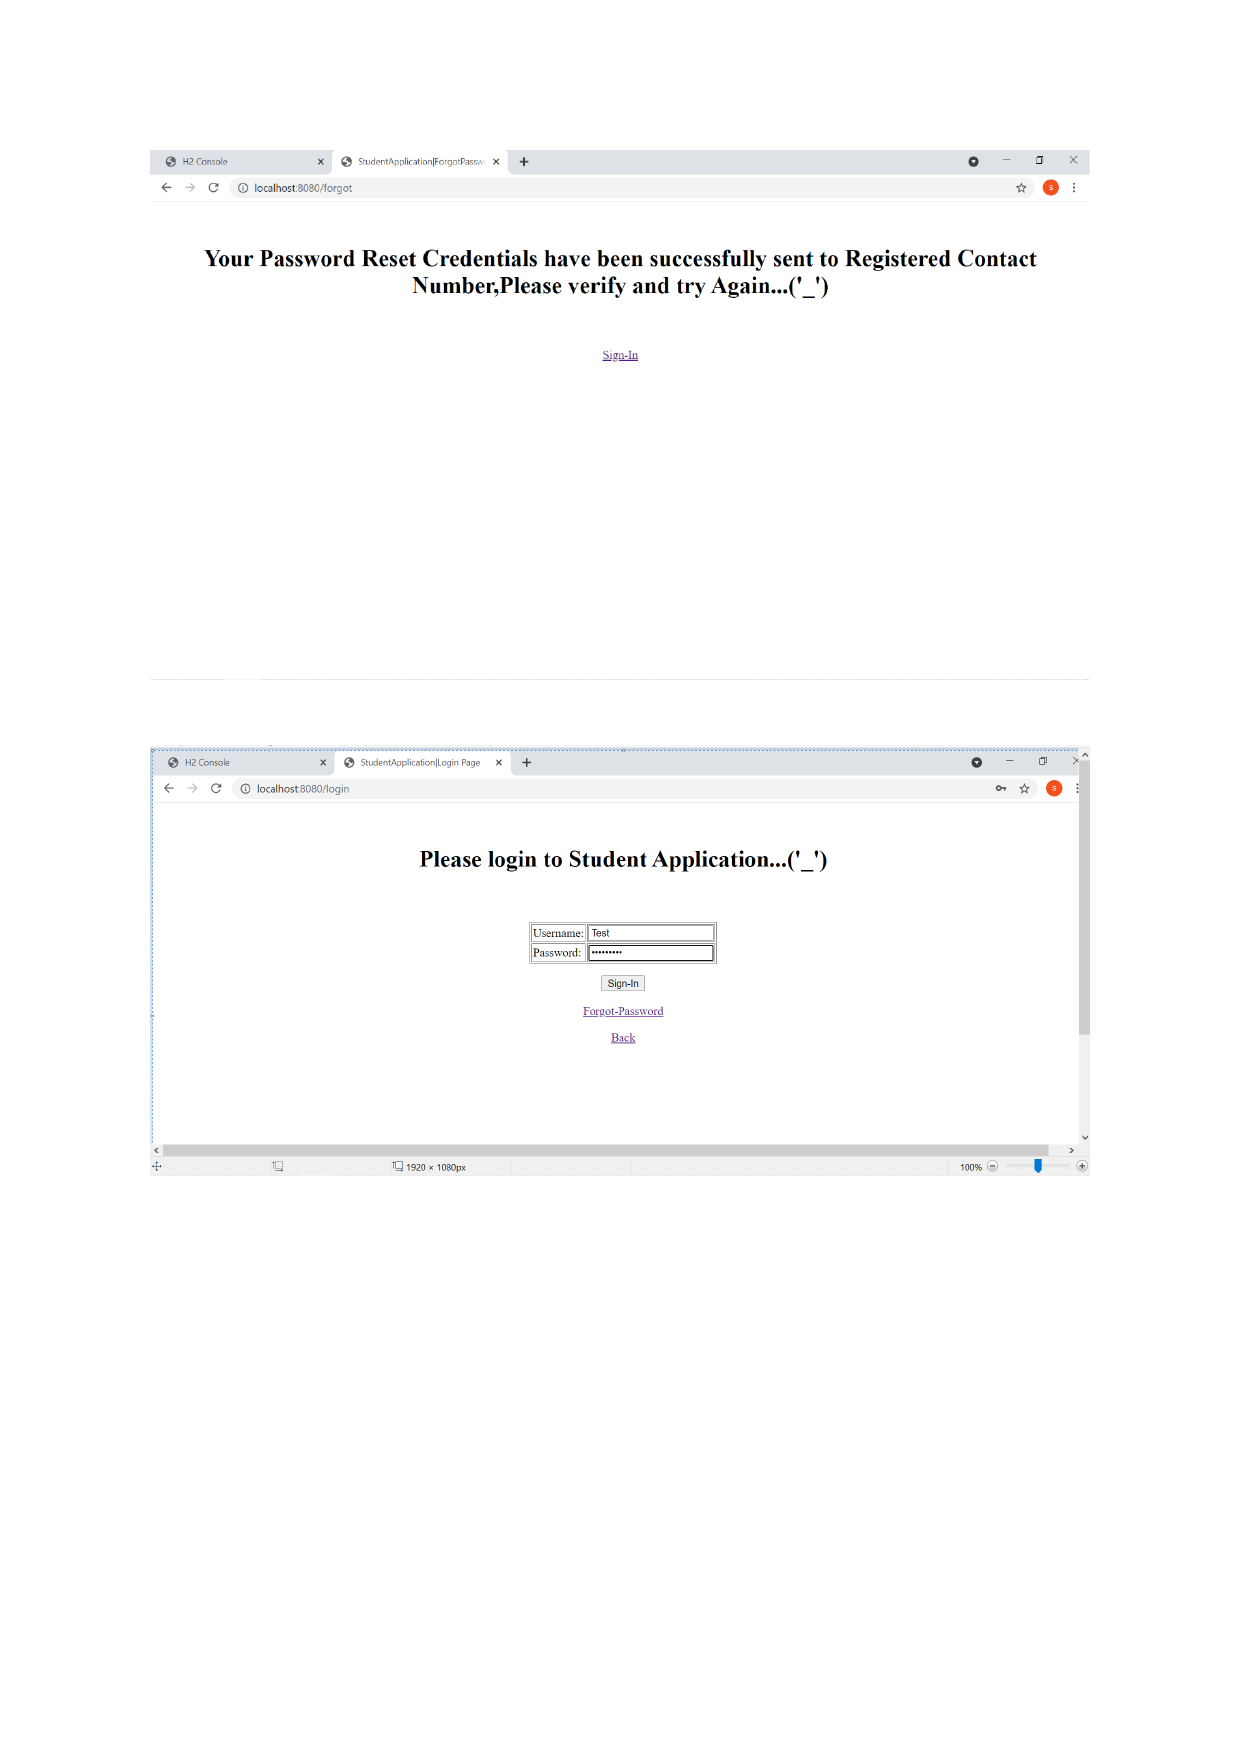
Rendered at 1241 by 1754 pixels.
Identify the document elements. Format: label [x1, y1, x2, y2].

picture [150, 745, 1091, 1176]
picture [150, 150, 1090, 680]
